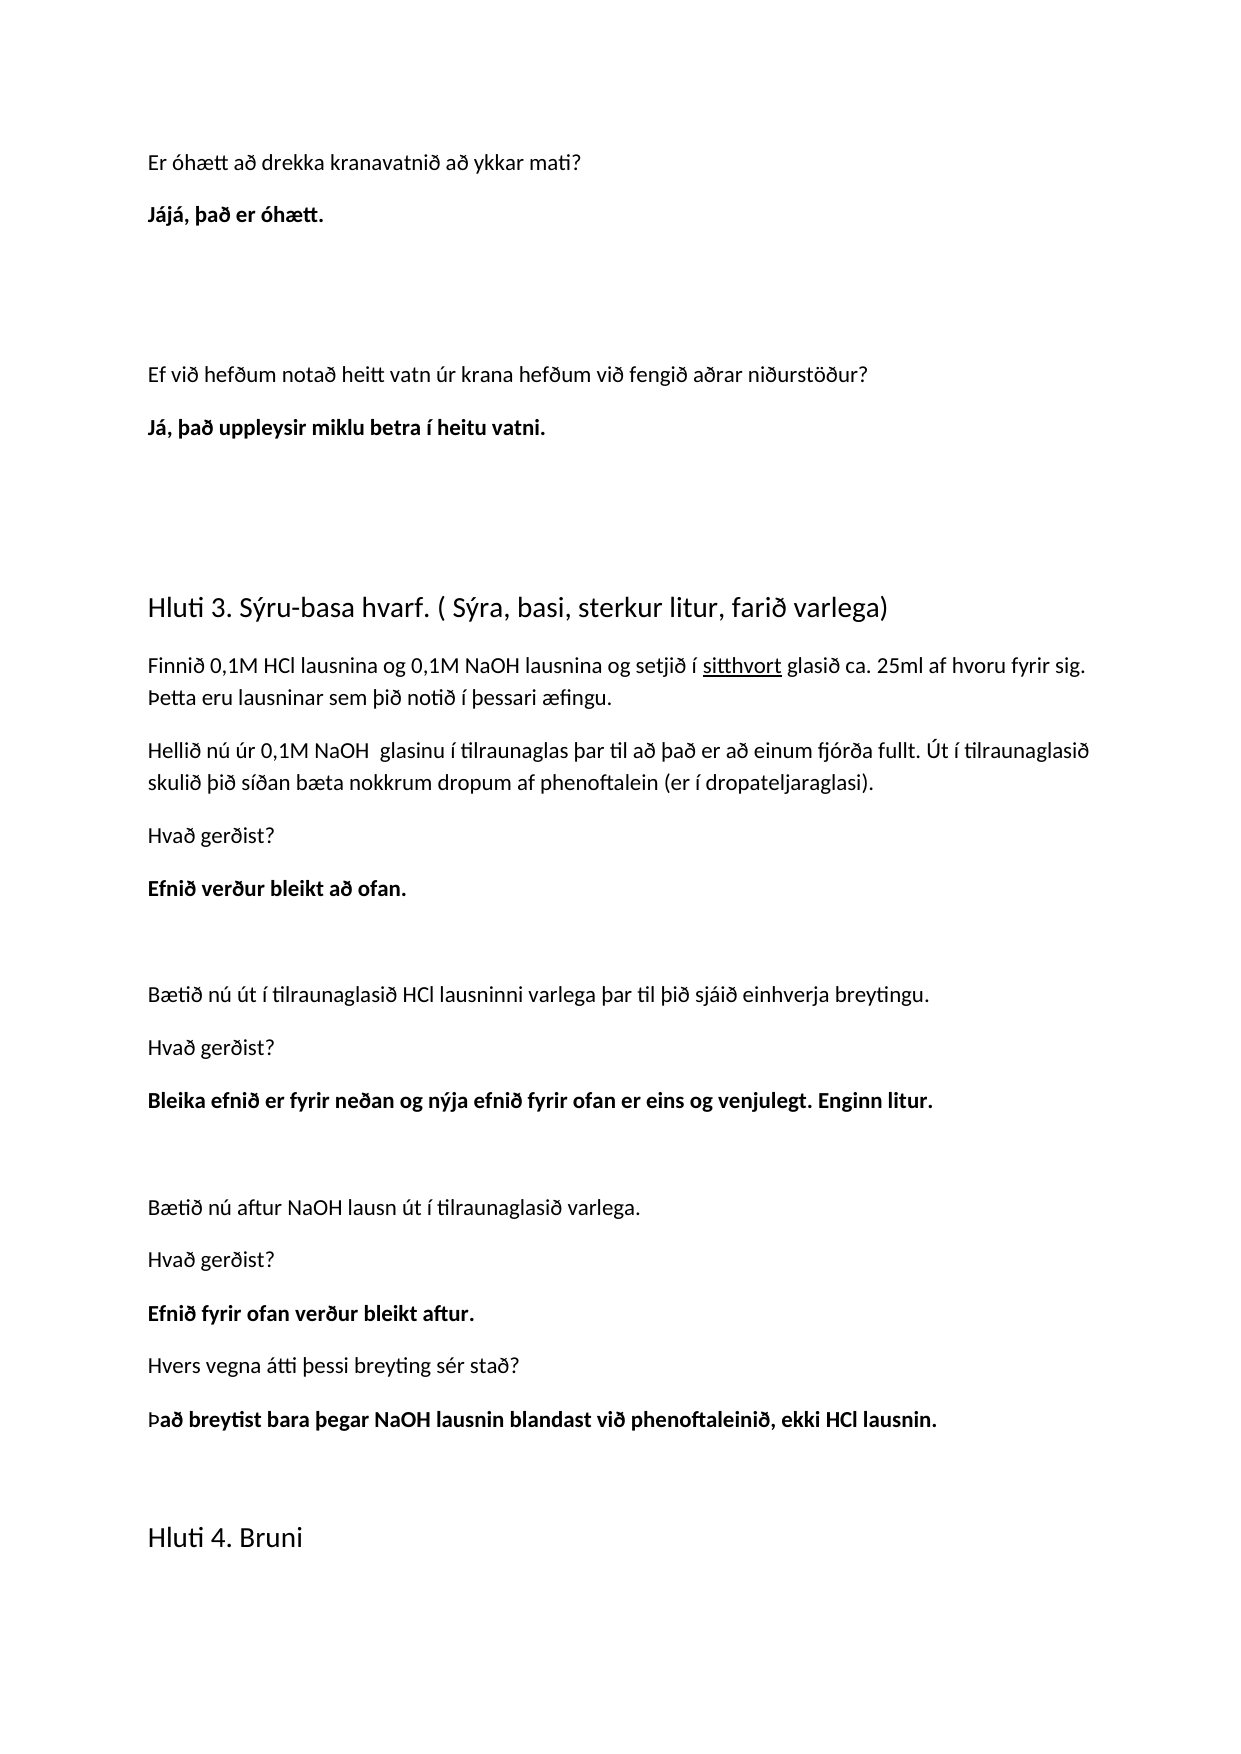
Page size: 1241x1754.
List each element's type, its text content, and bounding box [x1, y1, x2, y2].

text Hvað gerðist? [148, 1246, 1093, 1274]
text Hluti 3. Sýru-basa hvarf. ( Sýra, basi, sterkur litur, farið varlega) [148, 589, 1093, 625]
text Bætið nú aftur NaOH lausn út í tilraunaglasið varlega. [148, 1193, 1093, 1221]
text Er óhætt að drekka kranavatnið að ykkar mati? [148, 148, 1093, 176]
text Efnið verður bleikt að ofan. [148, 874, 1093, 902]
text Ef við hefðum notað heitt vatn úr krana hefðum við fengið aðrar niðurstöður? [148, 360, 1093, 388]
text Hvers vegna átti þessi breyting sér stað? [148, 1352, 1093, 1380]
text Já, það uppleysir miklu betra í heitu vatni. [148, 413, 1093, 441]
text Bleika efnið er fyrir neðan og nýja efnið fyrir ofan er eins og venjulegt. Enginn litur. [148, 1087, 1093, 1114]
text Finnið 0,1M HCl lausnina og 0,1M NaOH lausnina og setjið í sitthvort glasið ca. 25ml af hvoru fyrir sig. Þetta eru lausninar sem þið notið í þessari æfingu. [148, 651, 1093, 711]
text Hvað gerðist? [148, 821, 1093, 849]
text Jájá, það er óhætt. [148, 201, 1093, 229]
text Hellið nú úr 0,1M NaOH glasinu í tilraunaglas þar til að það er að einum fjórða fullt. Út í tilraunaglasið skulið þið síðan bæta nokkrum dropum af phenoftalein (er í dropateljaraglasi). [148, 736, 1093, 796]
text Hvað gerðist? [148, 1033, 1093, 1062]
text Bætið nú út í tilraunaglasið HCl lausninni varlega þar til þið sjáið einhverja breytingu. [148, 981, 1093, 1008]
text Efnið fyrir ofan verður bleikt aftur. [148, 1299, 1093, 1327]
text Hluti 4. Bruni [148, 1519, 1093, 1555]
text Það breytist bara þegar NaOH lausnin blandast við phenoftaleinið, ekki HCl lausnin. [148, 1405, 1093, 1433]
